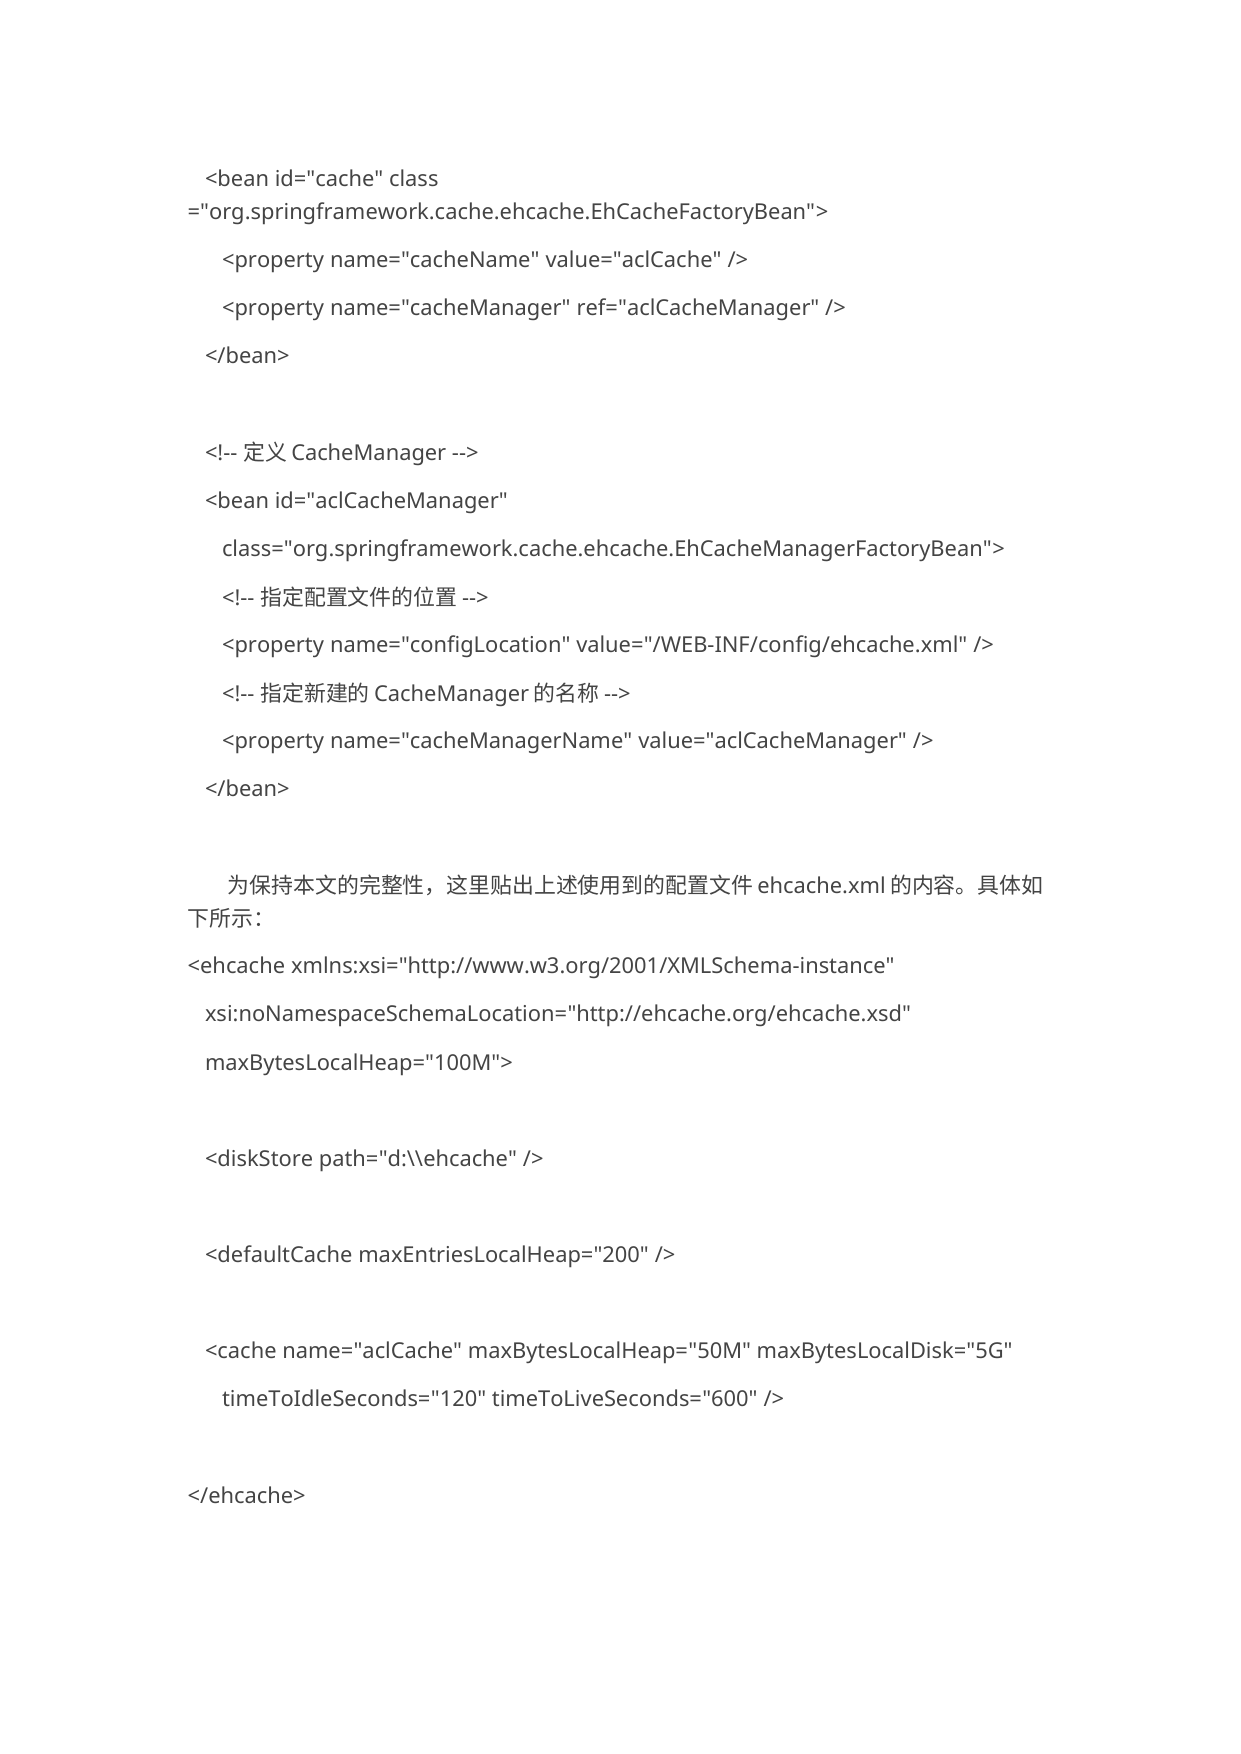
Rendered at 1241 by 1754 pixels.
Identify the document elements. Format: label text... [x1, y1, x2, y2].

text <!-- 定义CacheManager --> [187, 435, 1053, 468]
text maxBytesLocalHeap="100M"> [187, 1045, 1053, 1078]
text 为保持本文的完整性，这里贴出上述使用到的配置文件ehcache.xml的内容。具体如下所示： [187, 868, 1053, 933]
text </bean> [187, 772, 1053, 804]
text <bean id="cache" class="org.springframework.cache.ehcache.EhCacheFactoryBean"> [187, 162, 1053, 227]
text <property name="cacheManagerName" value="aclCacheManager" /> [187, 724, 1053, 756]
text </bean> [187, 339, 1053, 371]
text <ehcache xmlns:xsi="http://www.w3.org/2001/XMLSchema-instance" [187, 949, 1053, 981]
text <property name="cacheManager" ref="aclCacheManager" /> [187, 291, 1053, 323]
text timeToIdleSeconds="120" timeToLiveSeconds="600" /> [187, 1382, 1053, 1414]
text xsi:noNamespaceSchemaLocation="http://ehcache.org/ehcache.xsd" [187, 997, 1053, 1029]
text class="org.springframework.cache.ehcache.EhCacheManagerFactoryBean"> [187, 531, 1053, 564]
text <diskStore path="d:\\ehcache" /> [187, 1141, 1053, 1174]
text <defaultCache maxEntriesLocalHeap="200" /> [187, 1238, 1053, 1270]
text </ehcache> [187, 1478, 1053, 1511]
text <property name="configLocation" value="/WEB-INF/config/ehcache.xml" /> [187, 628, 1053, 660]
text <property name="cacheName" value="aclCache" /> [187, 243, 1053, 275]
text <!-- 指定配置文件的位置 --> [187, 579, 1053, 612]
text <bean id="aclCacheManager" [187, 483, 1053, 516]
text <cache name="aclCache" maxBytesLocalHeap="50M" maxBytesLocalDisk="5G" [187, 1334, 1053, 1366]
text <!-- 指定新建的CacheManager的名称 --> [187, 676, 1053, 708]
